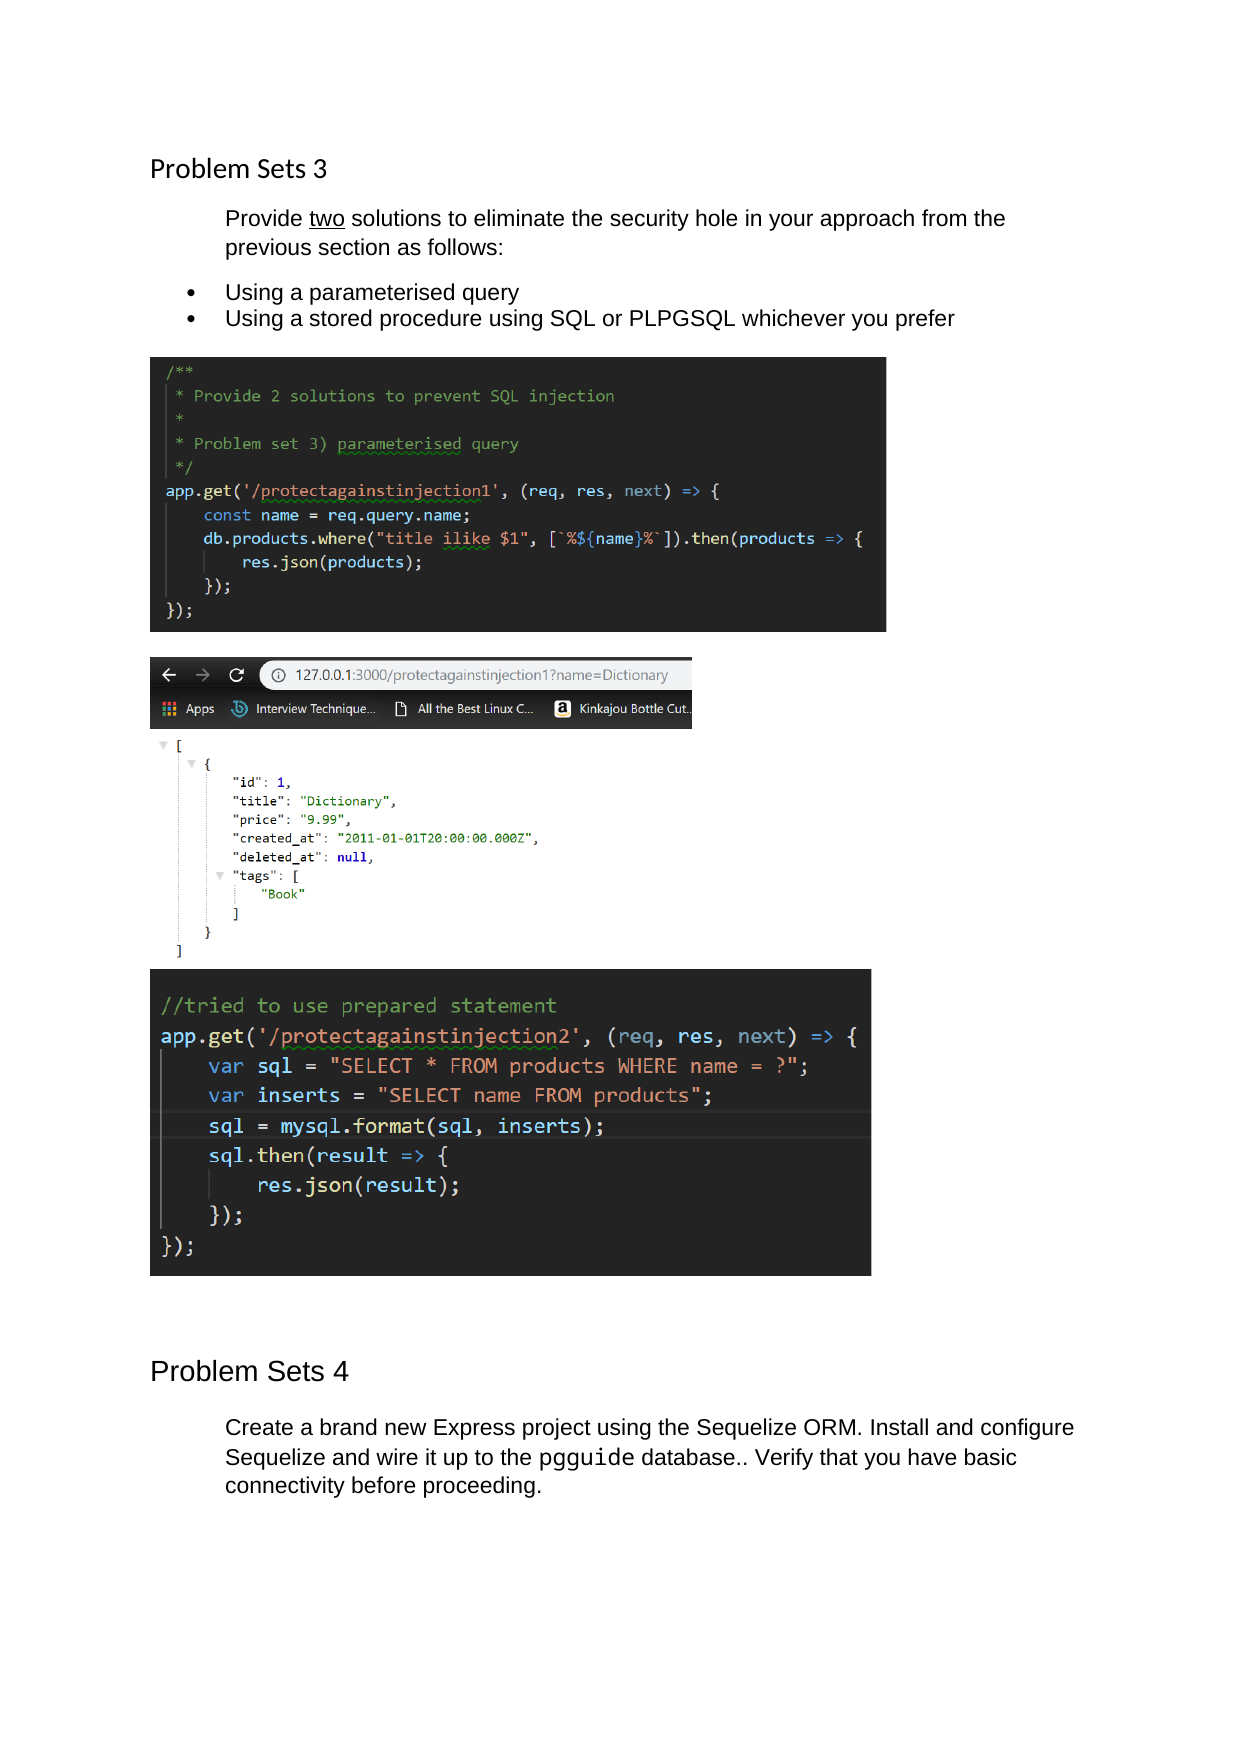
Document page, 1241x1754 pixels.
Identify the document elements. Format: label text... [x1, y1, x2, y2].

text Problem Sets 4 [150, 1354, 1090, 1388]
list Using a parameterised query [187, 279, 1090, 305]
picture [150, 357, 887, 632]
text Provide two solutions to eliminate the security hole in your approach from the previous section as follows: [225, 205, 1090, 260]
text Problem Sets 3 [150, 150, 1090, 186]
list Using a stored procedure using SQL or PLPGSQL whichever you prefer [187, 305, 1090, 331]
text Create a brand new Express project using the Sequelize ORM. Install and configure Sequelize and wire it up to the pgguide database.. Verify that you have basic connectivity before proceeding. [225, 1414, 1090, 1498]
picture [150, 657, 872, 1276]
